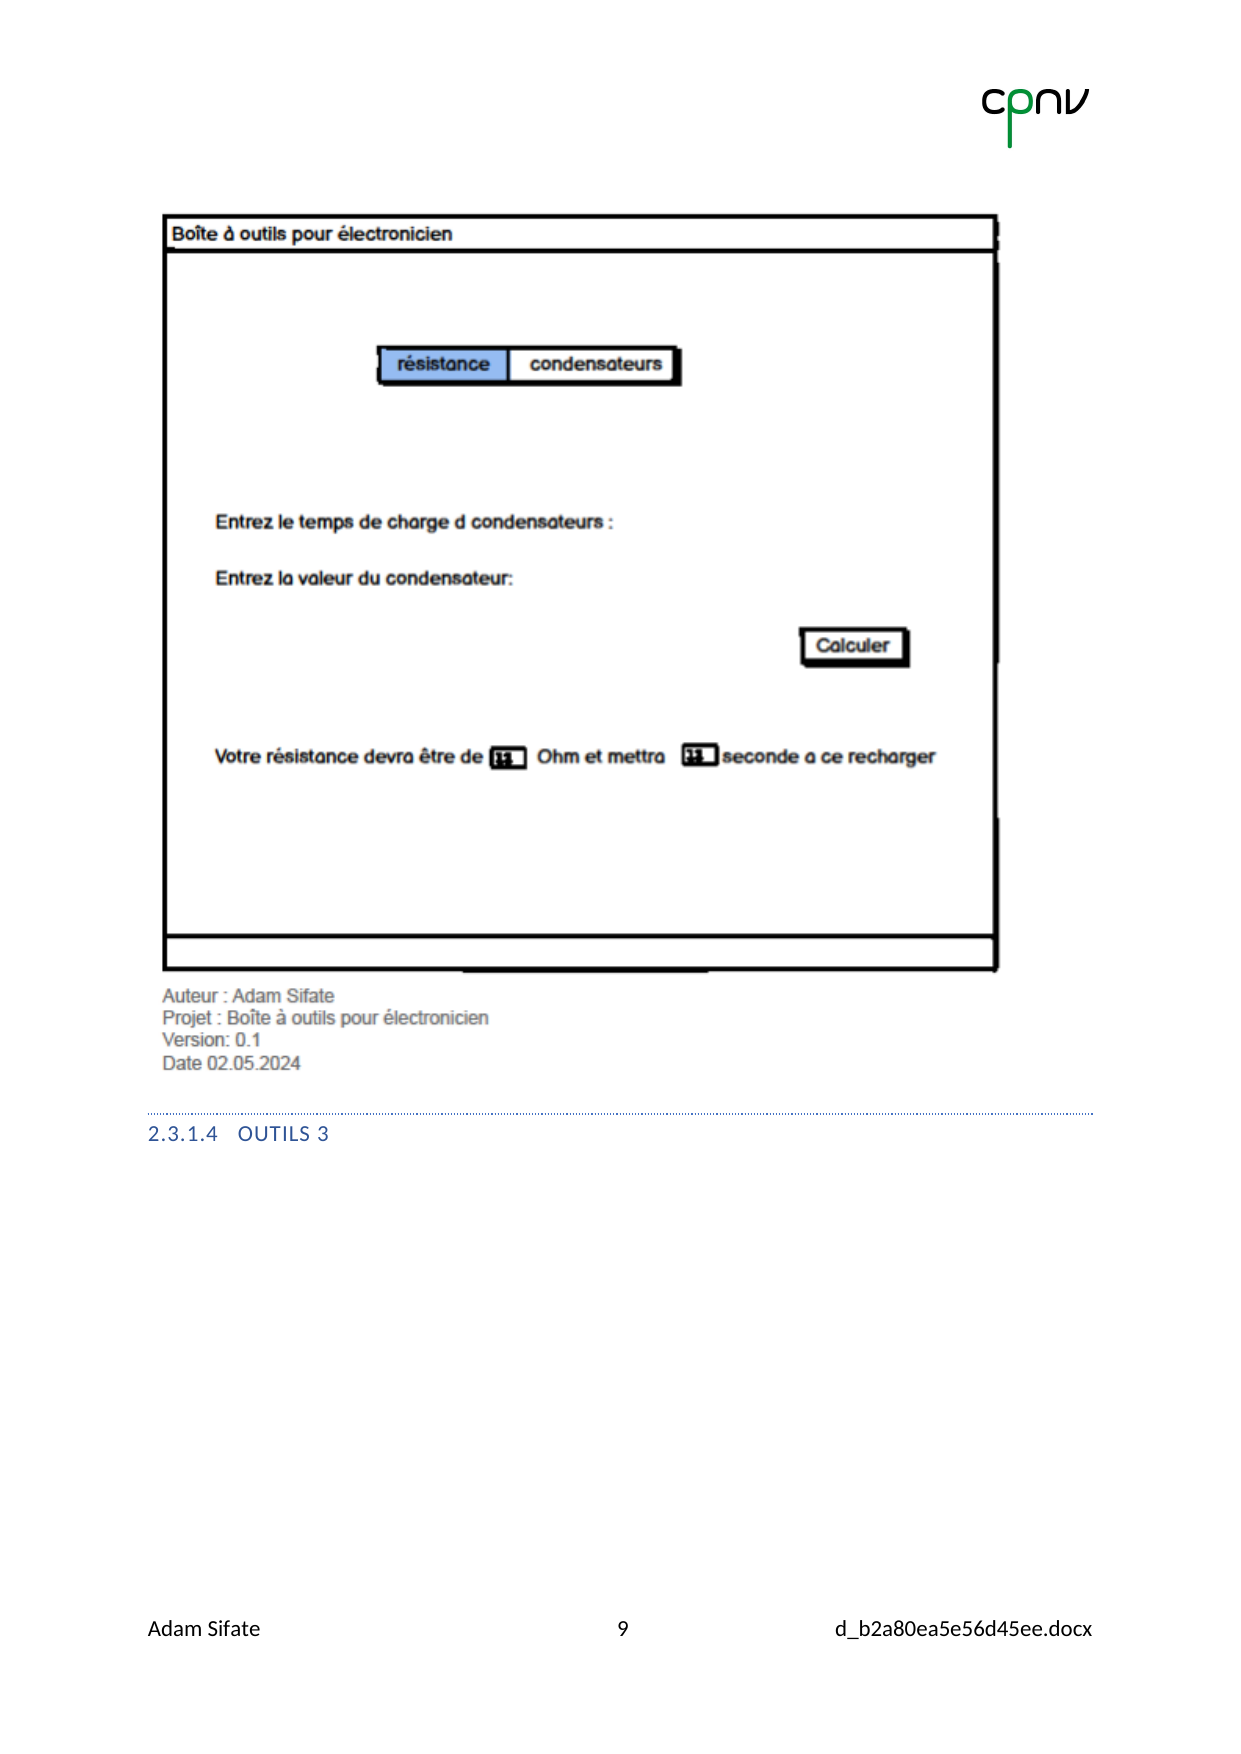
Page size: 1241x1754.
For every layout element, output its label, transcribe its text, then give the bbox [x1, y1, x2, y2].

picture [978, 84, 1093, 158]
subtitle Outils 3 [148, 1113, 1093, 1147]
